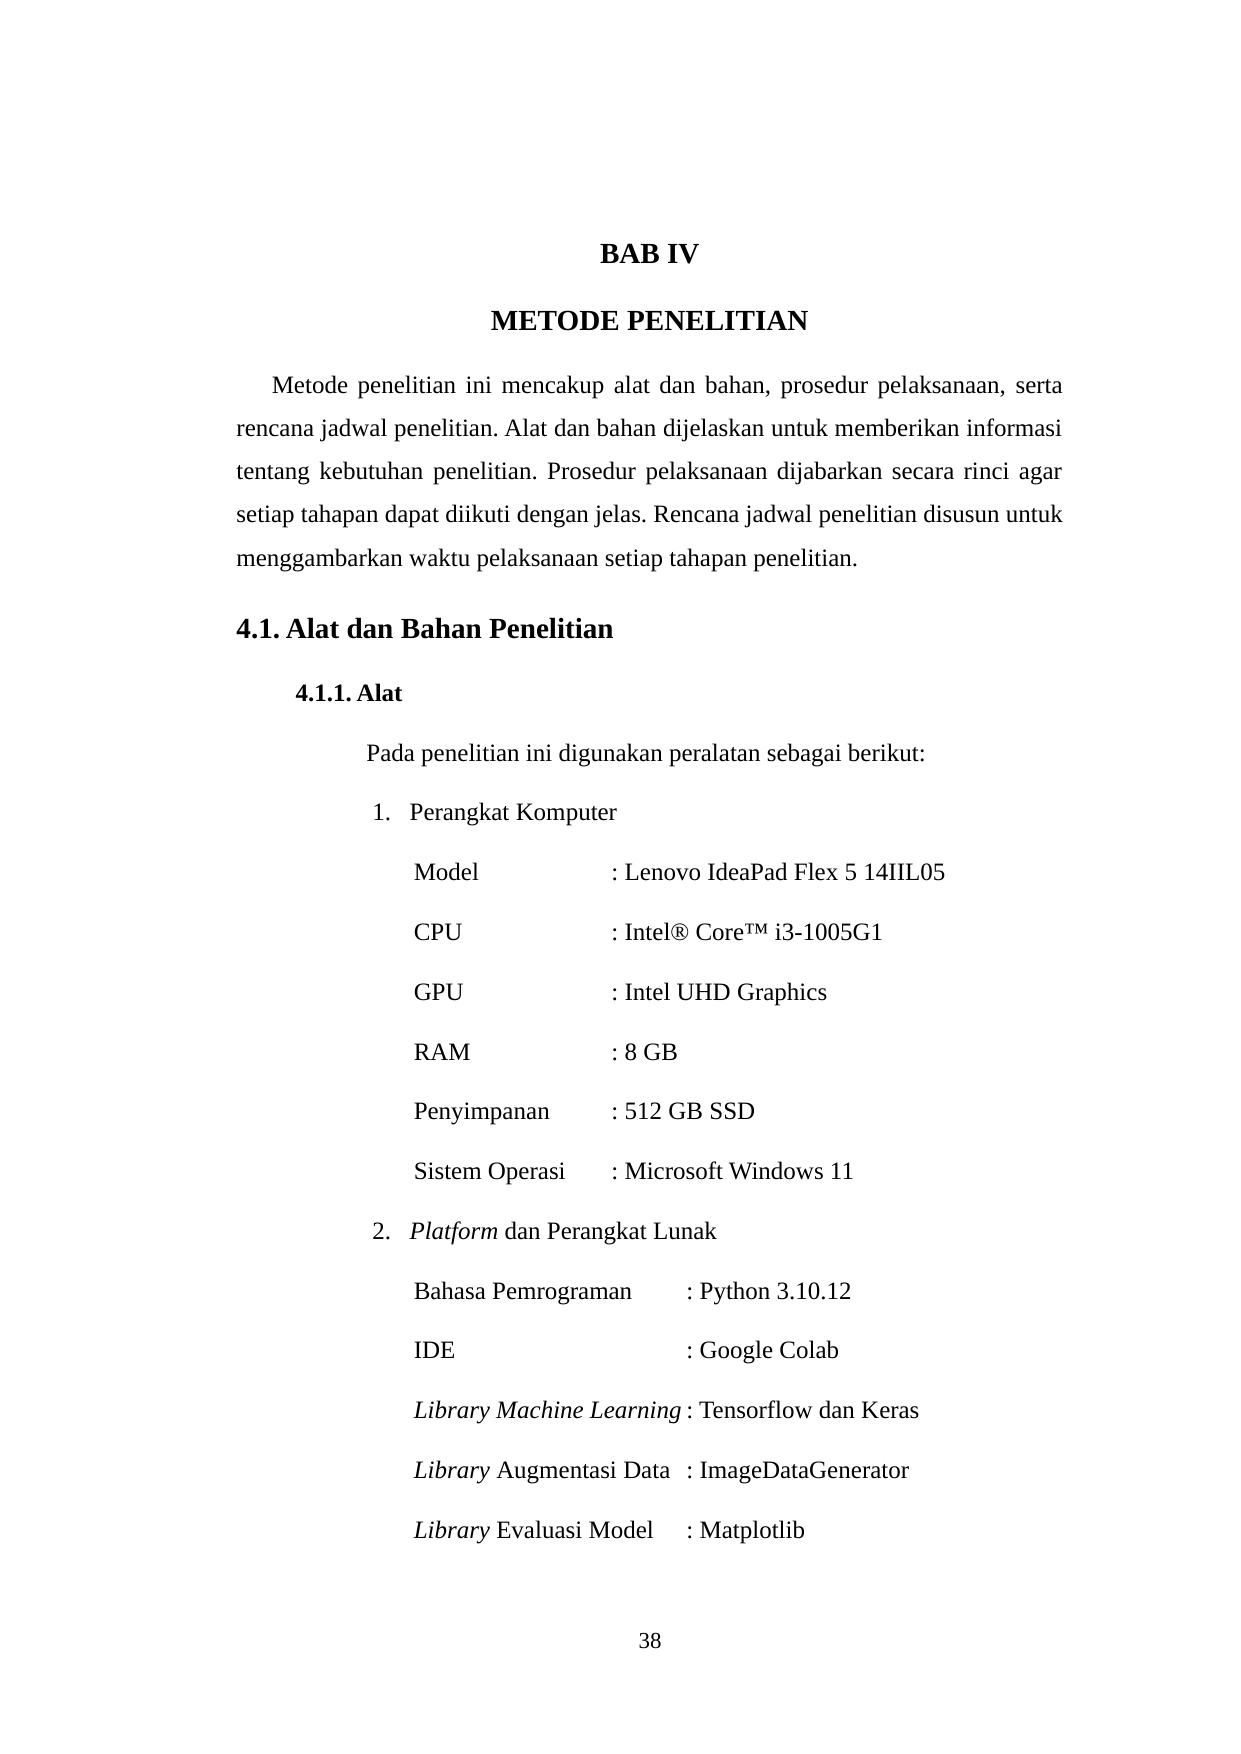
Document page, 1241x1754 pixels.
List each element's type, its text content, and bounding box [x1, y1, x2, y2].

text Bahasa Pemrograman : Python 3.10.12 [413, 1276, 1063, 1304]
subtitle 4.1. Alat dan Bahan Penelitian [236, 611, 1063, 644]
list Perangkat Komputer [372, 797, 1063, 826]
text Library Machine Learning : Tensorflow dan Keras [413, 1395, 1063, 1424]
text Library Evaluasi Model : Matplotlib [413, 1515, 1063, 1544]
text Model : Lenovo IdeaPad Flex 5 14IIL05 [413, 857, 1063, 886]
text Metode penelitian ini mencakup alat dan bahan, prosedur pelaksanaan, serta rencana jadwal penelitian. Alat dan bahan dijelaskan untuk memberikan informasi tentang kebutuhan penelitian. Prosedur pelaksanaan dijabarkan secara rinci agar setiap tahapan dapat diikuti dengan jelas. Rencana jadwal penelitian disusun untuk menggambarkan waktu pelaksanaan setiap tahapan penelitian. [236, 370, 1063, 571]
text IDE : Google Colab [413, 1336, 1063, 1364]
text Library Augmentasi Data : ImageDataGenerator [413, 1455, 1063, 1484]
text RAM : 8 GB [413, 1037, 1063, 1065]
list Platform dan Perangkat Lunak [372, 1216, 1063, 1245]
text BAB IV [236, 236, 1063, 270]
text CPU : Intel® Core™ i3-1005G1 [413, 917, 1063, 946]
text Penyimpanan : 512 GB SSD [413, 1096, 1063, 1125]
subtitle METODE PENELITIAN [236, 303, 1063, 337]
text Pada penelitian ini digunakan peralatan sebagai berikut: [366, 738, 1063, 766]
text Sistem Operasi : Microsoft Windows 11 [413, 1156, 1063, 1185]
text 4.1.1. Alat [295, 678, 1063, 707]
text GPU : Intel UHD Graphics [413, 977, 1063, 1006]
